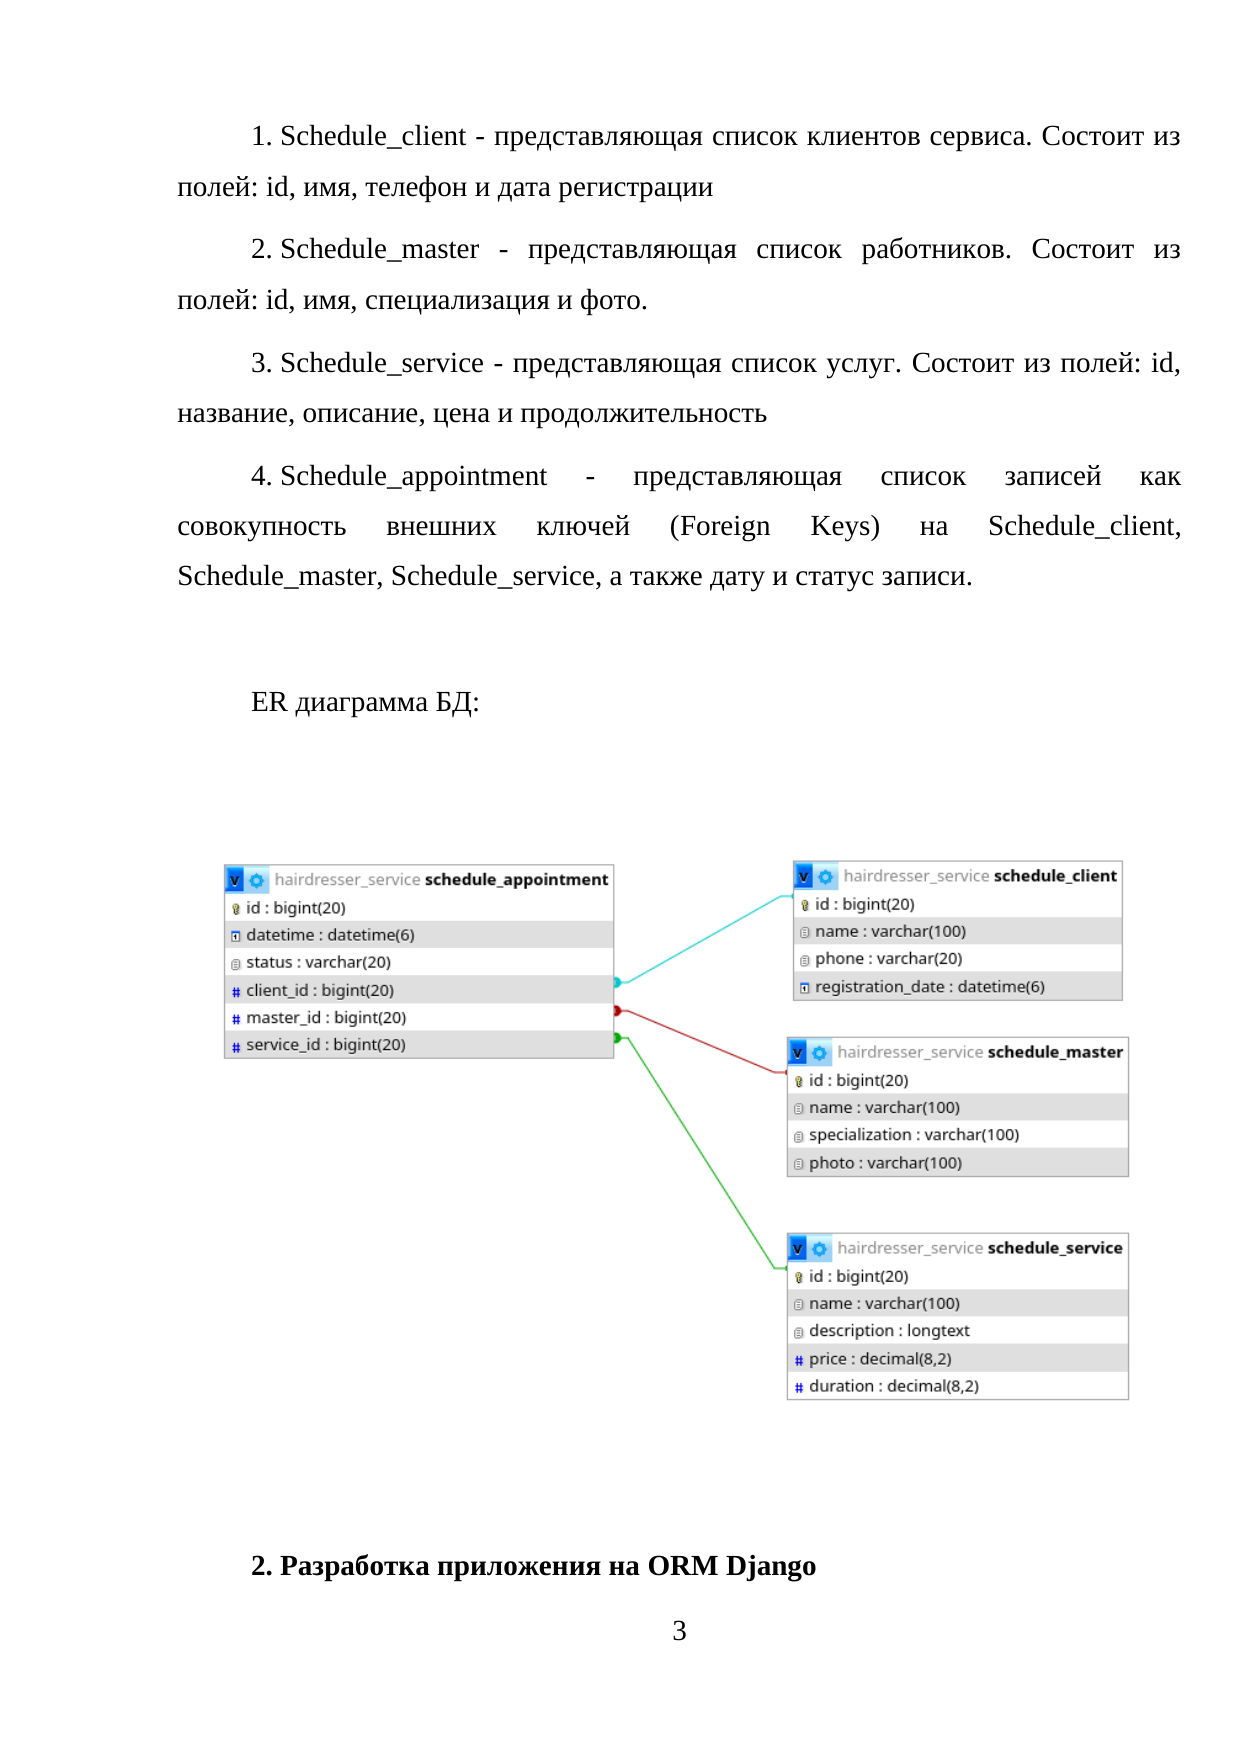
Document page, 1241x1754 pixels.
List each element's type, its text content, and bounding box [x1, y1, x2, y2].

list Schedule_appointment - представляющая список записей как совокупность внешних ключей (Foreign Keys) на Schedule_client, Schedule_master, Schedule_service, а также дату и статус записи. [177, 458, 1182, 592]
list Schedule_service - представляющая список услуг. Состоит из полей: id, название, описание, цена и продолжительность [177, 345, 1182, 429]
list Schedule_master - представляющая список работников. Состоит из полей: id, имя, специализация и фото. [177, 232, 1182, 316]
list Разработка приложения на ORM Django [177, 1548, 1182, 1582]
list Schedule_client - представляющая список клиентов сервиса. Состоит из полей: id, имя, телефон и дата регистрации [177, 118, 1182, 202]
picture [177, 747, 1181, 1457]
text ER диаграмма БД: [177, 684, 1182, 718]
